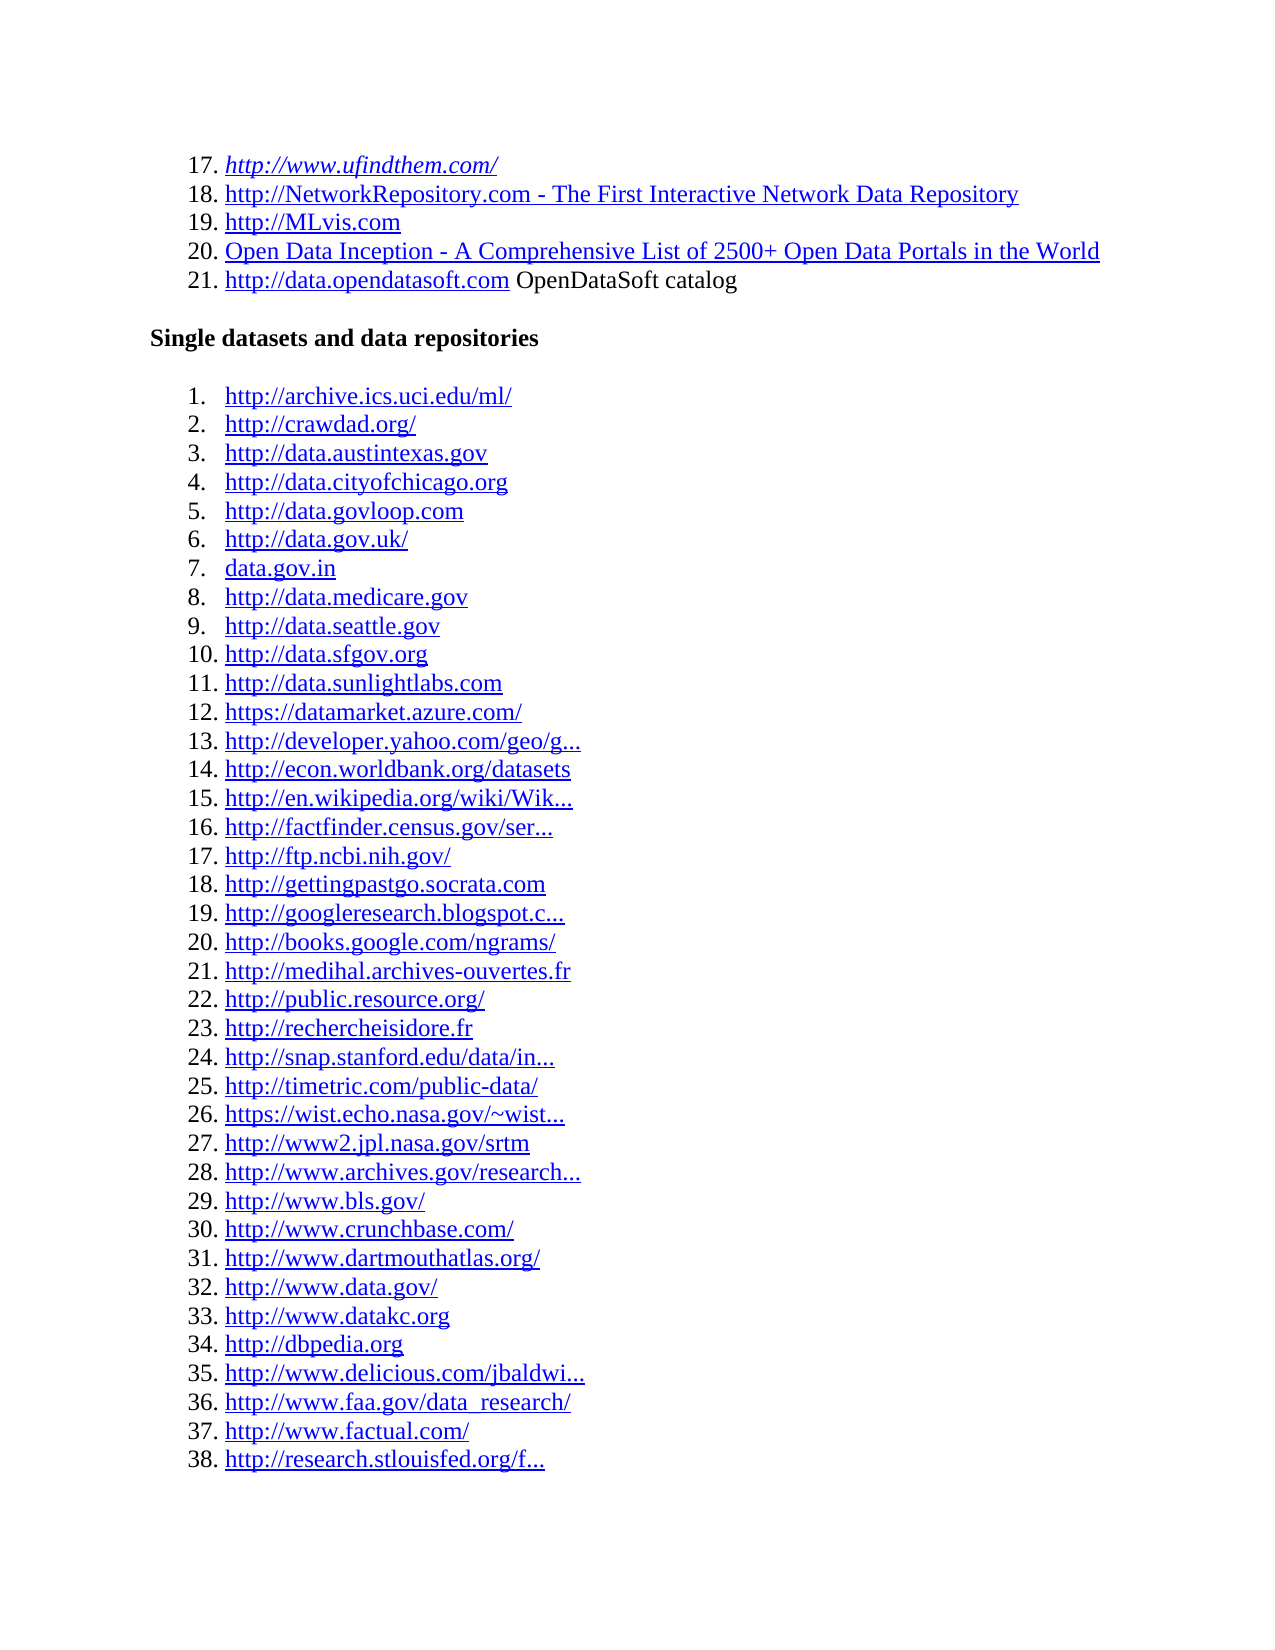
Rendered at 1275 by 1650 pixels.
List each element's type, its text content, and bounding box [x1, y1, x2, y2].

list http://research.stlouisfed.org/f... [187, 1444, 1125, 1473]
list http://data.austintexas.gov [187, 438, 1125, 467]
list http://crawdad.org/ [187, 409, 1125, 438]
list https://datamarket.azure.com/ [187, 697, 1125, 726]
text Single datasets and data repositories [150, 323, 1125, 352]
list http://www.data.gov/ [187, 1272, 1125, 1301]
list http://data.govloop.com [187, 496, 1125, 524]
list http://ftp.ncbi.nih.gov/ [187, 841, 1125, 869]
list http://public.resource.org/ [187, 984, 1125, 1013]
list http://data.opendatasoft.com OpenDataSoft catalog [187, 265, 1125, 294]
list http://developer.yahoo.com/geo/g... [187, 726, 1125, 754]
list http://MLvis.com [187, 207, 1125, 236]
list http://www.archives.gov/research... [187, 1157, 1125, 1186]
list http://factfinder.census.gov/ser... [187, 812, 1125, 841]
list http://econ.worldbank.org/datasets [187, 754, 1125, 783]
list http://timetric.com/public-data/ [187, 1071, 1125, 1099]
list http://data.cityofchicago.org [187, 467, 1125, 496]
list http://gettingpastgo.socrata.com [187, 869, 1125, 898]
list http://snap.stanford.edu/data/in... [187, 1042, 1125, 1071]
list http://www.factual.com/ [187, 1416, 1125, 1444]
list http://data.medicare.gov [187, 582, 1125, 611]
list http://www.bls.gov/ [187, 1186, 1125, 1214]
list http://data.sunlightlabs.com [187, 668, 1125, 697]
list http://data.gov.uk/ [187, 524, 1125, 553]
list data.gov.in [187, 553, 1125, 582]
list http://www.crunchbase.com/ [187, 1214, 1125, 1243]
list http://data.sfgov.org [187, 639, 1125, 668]
list http://en.wikipedia.org/wiki/Wik... [187, 783, 1125, 812]
list http://www.datakc.org [187, 1301, 1125, 1329]
list http://books.google.com/ngrams/ [187, 927, 1125, 956]
list Open Data Inception - A Comprehensive List of 2500+ Open Data Portals in the World [187, 236, 1125, 265]
list http://data.seattle.gov [187, 611, 1125, 639]
list http://googleresearch.blogspot.c... [187, 898, 1125, 927]
list http://NetworkRepository.com - The First Interactive Network Data Repository [187, 179, 1125, 207]
list http://archive.ics.uci.edu/ml/ [187, 381, 1125, 409]
list https://wist.echo.nasa.gov/~wist... [187, 1099, 1125, 1128]
list http://dbpedia.org [187, 1329, 1125, 1358]
list http://rechercheisidore.fr [187, 1013, 1125, 1042]
list http://www.faa.gov/data_research/ [187, 1387, 1125, 1416]
list http://www.ufindthem.com/ [187, 150, 1125, 179]
list http://medihal.archives-ouvertes.fr [187, 956, 1125, 984]
list http://www.delicious.com/jbaldwi... [187, 1358, 1125, 1387]
list http://www.dartmouthatlas.org/ [187, 1243, 1125, 1272]
list http://www2.jpl.nasa.gov/srtm [187, 1128, 1125, 1157]
